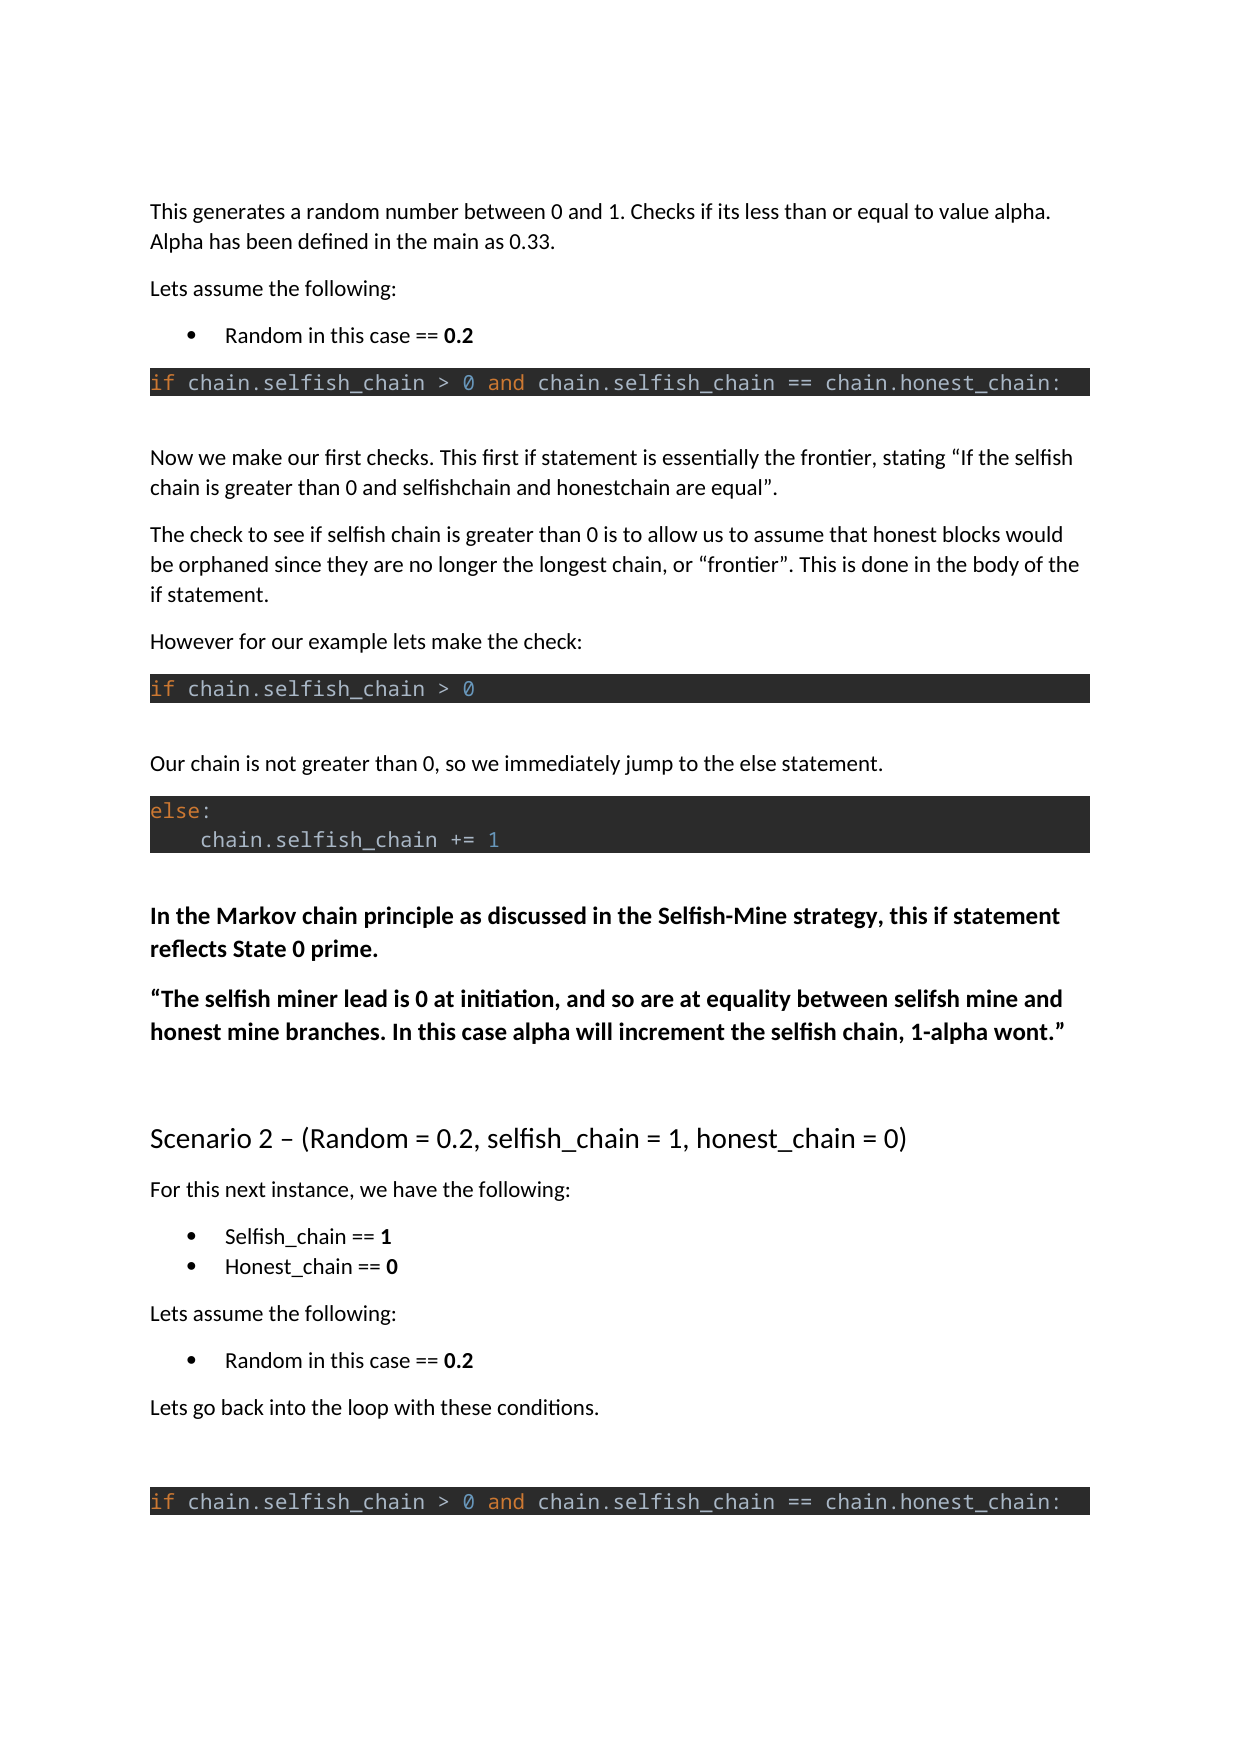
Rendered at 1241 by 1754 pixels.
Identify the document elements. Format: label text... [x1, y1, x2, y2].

list Selfish_chain == 1 [187, 1222, 1090, 1250]
text Our chain is not greater than 0, so we immediately jump to the else statement. [150, 749, 1090, 778]
text Lets assume the following: [150, 1299, 1090, 1327]
text Lets go back into the loop with these conditions. [150, 1393, 1090, 1421]
text if chain.selfish_chain > 0 [150, 674, 1090, 703]
text For this next instance, we have the following: [150, 1175, 1090, 1203]
text Now we make our first checks. This first if statement is essentially the frontier, stating “If the selfish chain is greater than 0 and selfishchain and honestchain are equal”. [150, 443, 1090, 501]
list Honest_chain == 0 [187, 1252, 1090, 1281]
text if chain.selfish_chain > 0 and chain.selfish_chain == chain.honest_chain: [150, 368, 1090, 396]
list Random in this case == 0.2 [187, 321, 1090, 349]
list Random in this case == 0.2 [187, 1346, 1090, 1374]
text However for our example lets make the check: [150, 627, 1090, 655]
text else: chain.selfish_chain += 1 [150, 796, 1090, 853]
text This generates a random number between 0 and 1. Checks if its less than or equal to value alpha. Alpha has been defined in the main as 0.33. [150, 197, 1090, 255]
text Scenario 2 – (Random = 0.2, selfish_chain = 1, honest_chain = 0) [150, 1120, 1090, 1156]
text In the Markov chain principle as discussed in the Selfish-Mine strategy, this if statement reflects State 0 prime. [150, 900, 1090, 964]
text “The selfish miner lead is 0 at initiation, and so are at equality between selifsh mine and honest mine branches. In this case alpha will increment the selfish chain, 1-alpha wont.” [150, 983, 1090, 1046]
text Lets assume the following: [150, 274, 1090, 302]
text The check to see if selfish chain is greater than 0 is to allow us to assume that honest blocks would be orphaned since they are no longer the longest chain, or “frontier”. This is done in the body of the if statement. [150, 520, 1090, 608]
text if chain.selfish_chain > 0 and chain.selfish_chain == chain.honest_chain: [150, 1487, 1090, 1515]
